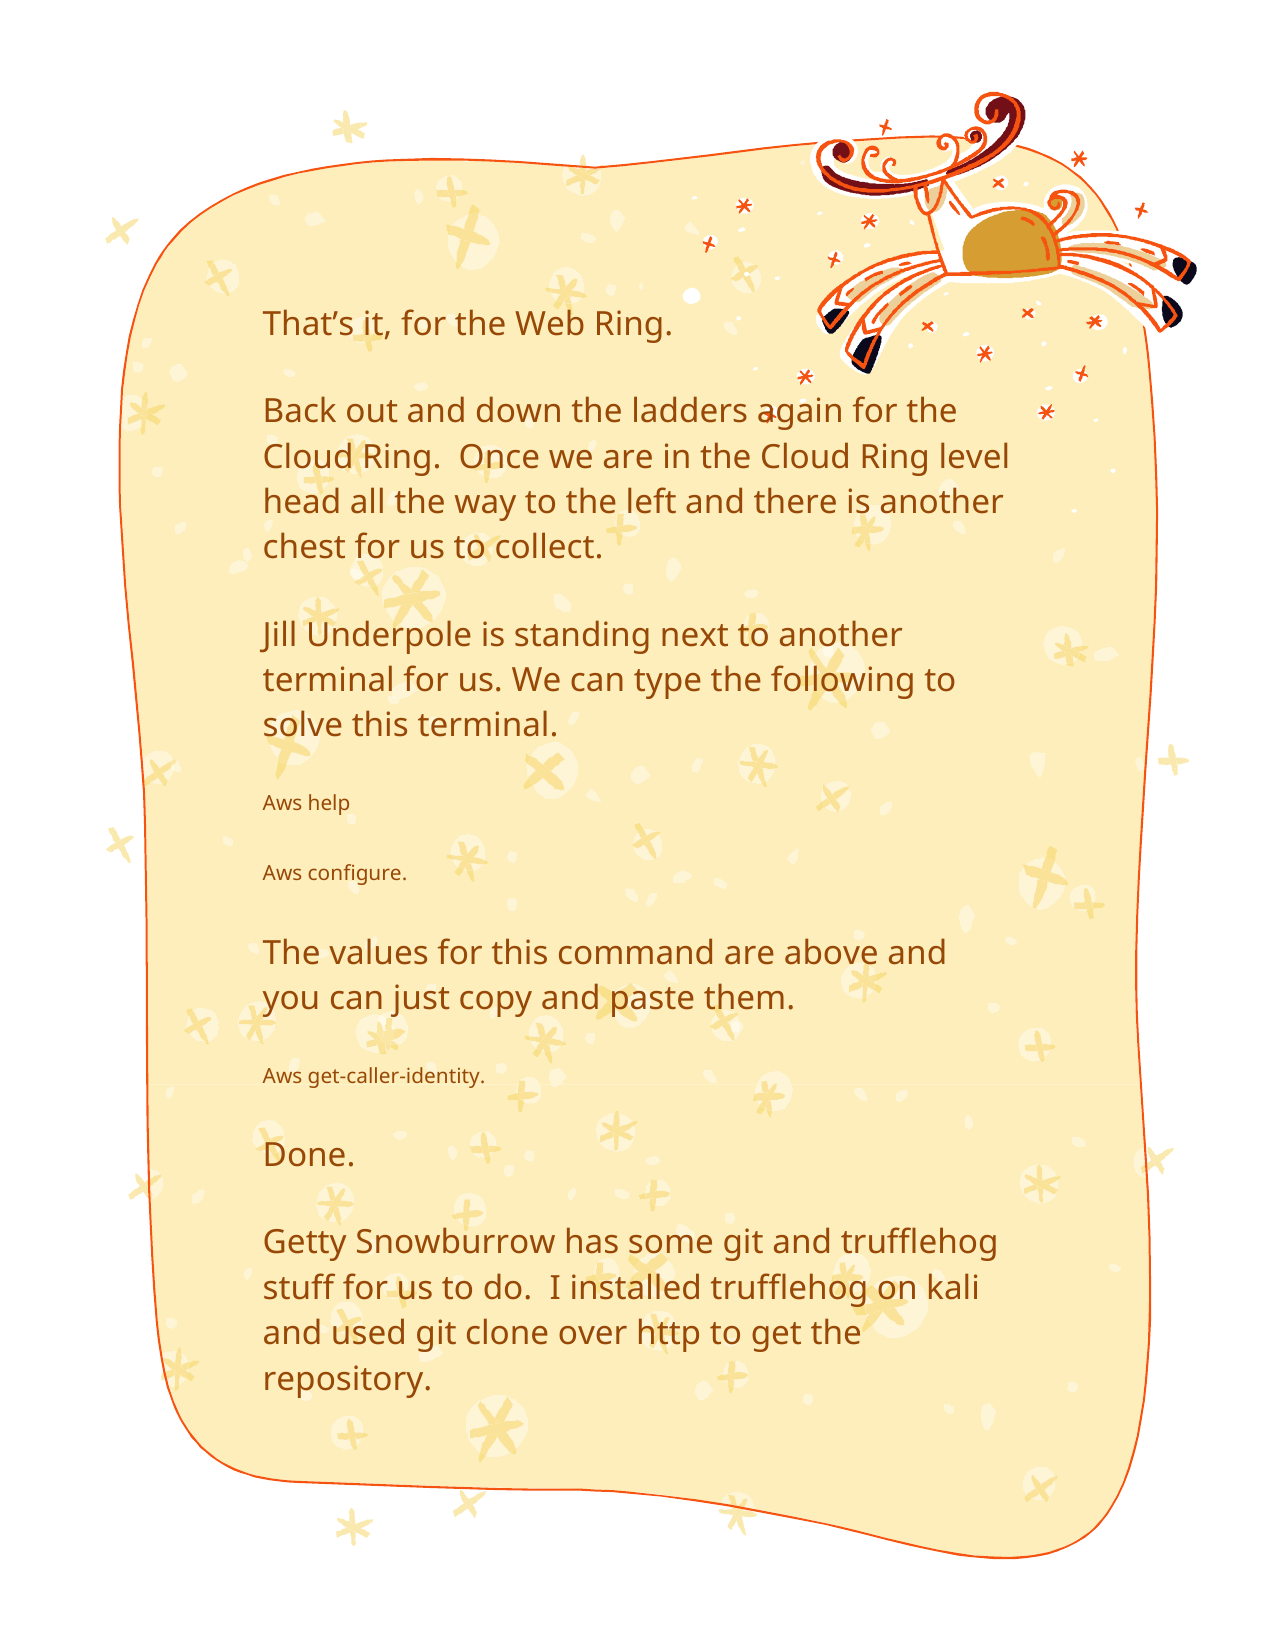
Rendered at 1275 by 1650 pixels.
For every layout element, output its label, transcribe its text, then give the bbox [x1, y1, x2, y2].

text Aws get-caller-identity. [262, 1061, 1012, 1089]
text Back out and down the ladders again for the Cloud Ring. Once we are in the Cloud Ring level head all the way to the left and there is another chest for us to collect. [262, 387, 1012, 569]
text That’s it, for the Web Ring. [262, 300, 1012, 345]
text Done. [262, 1131, 1012, 1177]
text Aws configure. [262, 858, 1012, 887]
text The values for this command are above and you can just copy and paste them. [262, 928, 1012, 1019]
text Getty Snowburrow has some git and trufflehog stuff for us to do. I installed trufflehog on kali and used git clone over http to get the repository. [262, 1218, 1012, 1400]
text Aws help [262, 788, 1012, 817]
text Jill Underpole is standing next to another terminal for us. We can type the following to solve this terminal. [262, 610, 1012, 747]
